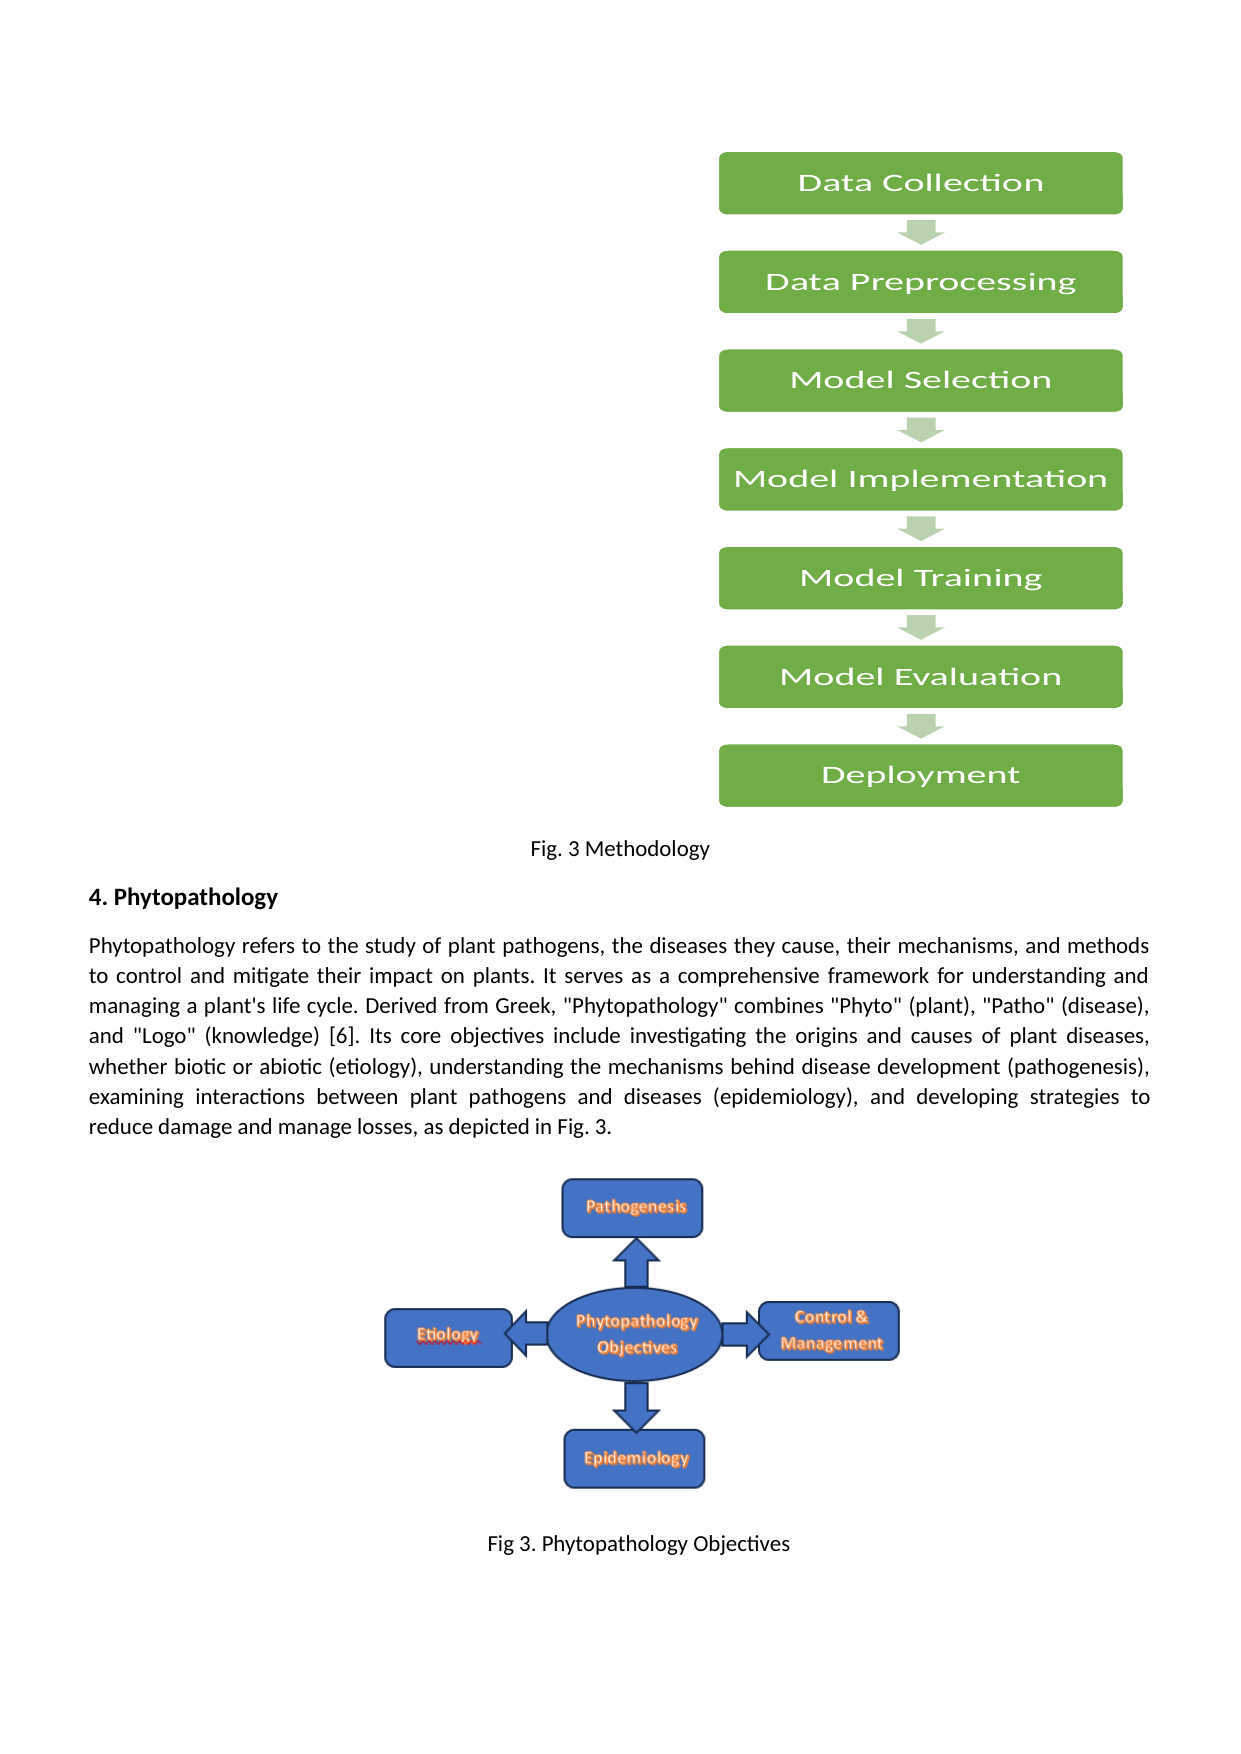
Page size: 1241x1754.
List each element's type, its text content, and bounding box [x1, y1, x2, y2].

text 4. Phytopathology [89, 881, 1152, 912]
text Phytopathology refers to the study of plant pathogens, the diseases they cause, their mechanisms, and methods to control and mitigate their impact on plants. It serves as a comprehensive framework for understanding and managing a plant's life cycle. Derived from Greek, "Phytopathology" combines "Phyto" (plant), "Patho" (disease), and "Logo" (knowledge) [6]. Its core objectives include investigating the origins and causes of plant diseases, whether biotic or abiotic (etiology), understanding the mechanisms behind disease development (pathogenesis), examining interactions between plant pathogens and diseases (epidemiology), and developing strategies to reduce damage and manage losses, as depicted in Fig. 3. [89, 931, 1152, 1140]
picture [364, 1159, 914, 1511]
text Fig. 3 Methodology [89, 834, 1152, 863]
text Fig 3. Phytopathology Objectives [126, 1529, 1152, 1557]
